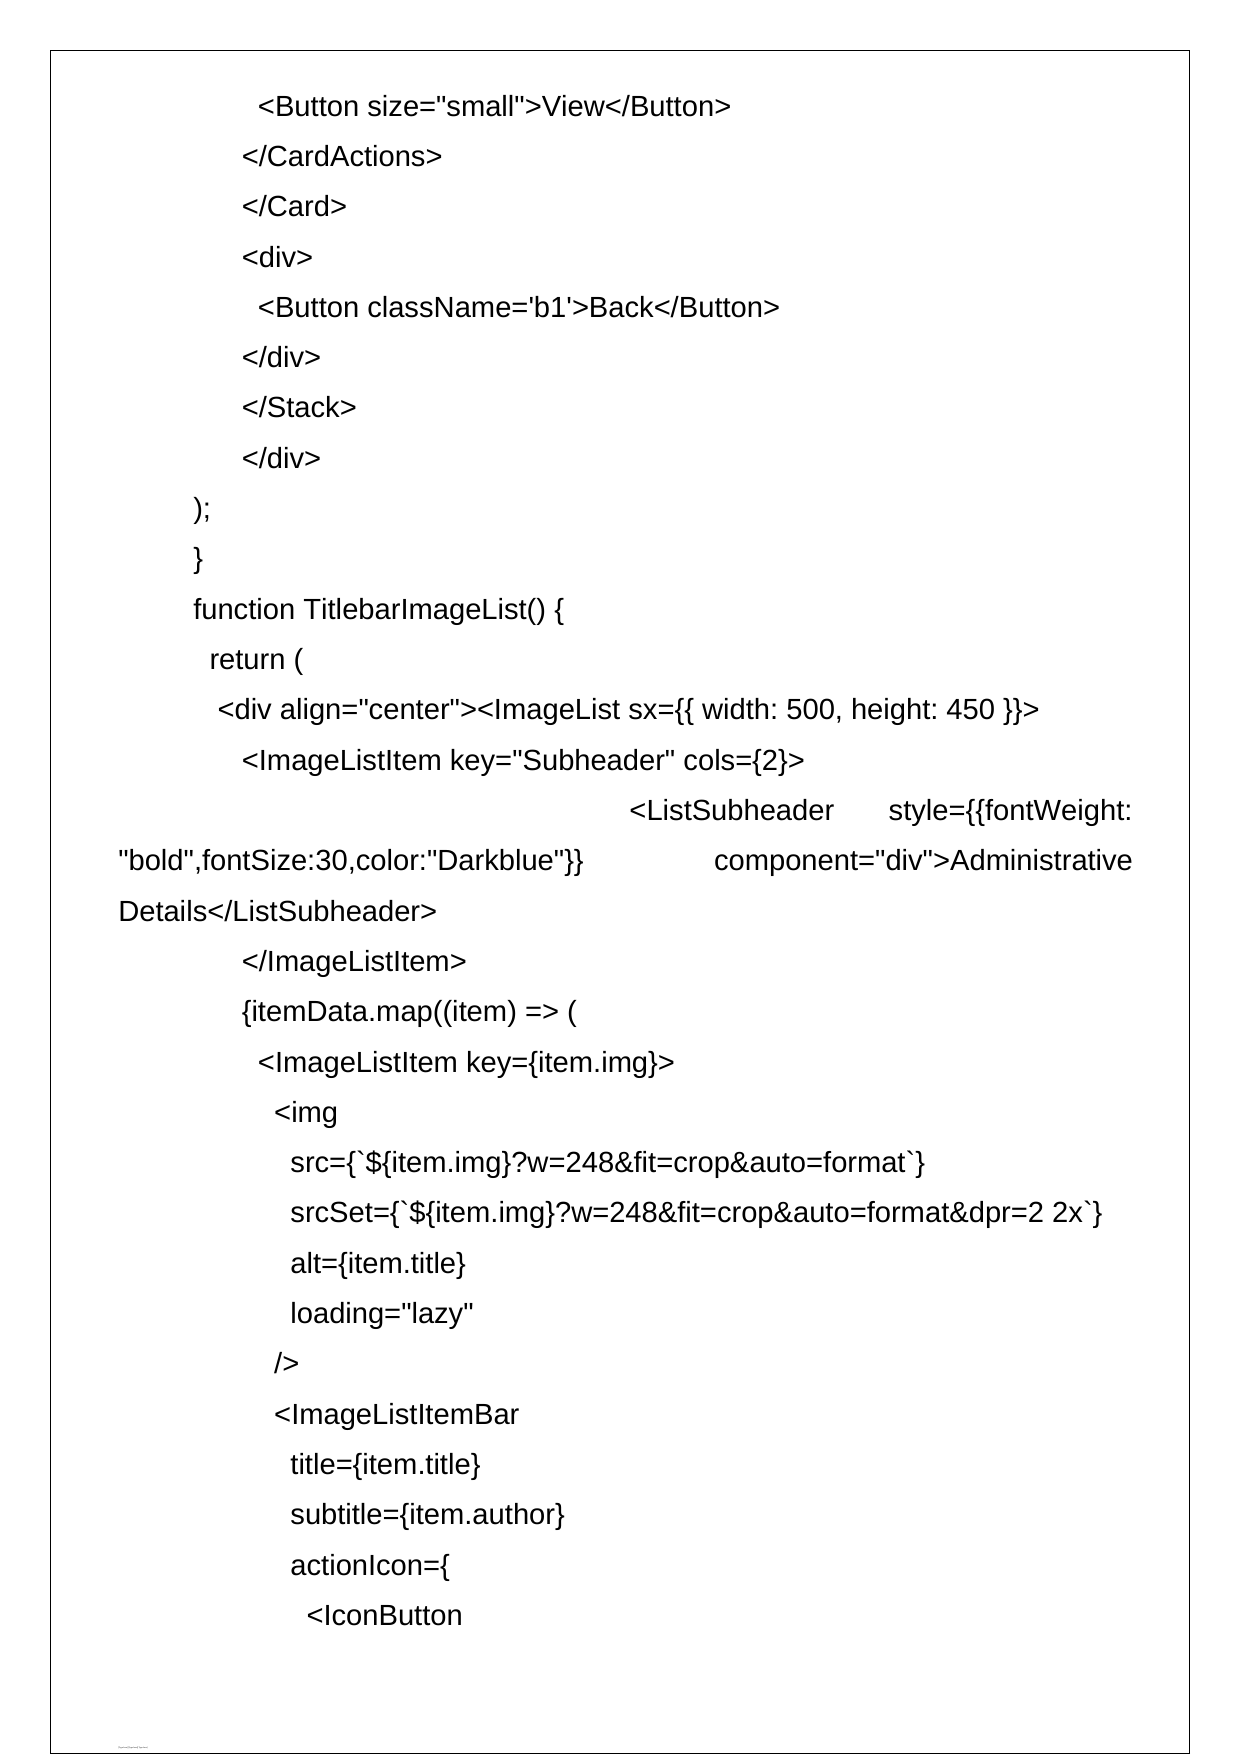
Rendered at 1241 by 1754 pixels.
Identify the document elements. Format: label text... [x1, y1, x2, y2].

text return ( [118, 642, 1134, 676]
text subtitle={item.author} [118, 1497, 1134, 1531]
text srcSet={`${item.img}?w=248&fit=crop&auto=format&dpr=2 2x`} [118, 1196, 1134, 1229]
text src={`${item.img}?w=248&fit=crop&auto=format`} [118, 1145, 1134, 1179]
text title={item.title} [118, 1447, 1134, 1481]
text <ImageListItemBar [118, 1397, 1134, 1430]
text alt={item.title} [118, 1246, 1134, 1279]
text /> [118, 1346, 1134, 1380]
text <IconButton [118, 1598, 1134, 1632]
text <img [118, 1095, 1134, 1128]
text <div align="center"><ImageList sx={{ width: 500, height: 450 }}> [118, 692, 1134, 726]
text function TitlebarImageList() { [118, 592, 1134, 625]
text } [118, 541, 1134, 575]
text <ImageListItem key="Subheader" cols={2}> [118, 743, 1134, 776]
text </Card> [118, 189, 1134, 223]
text </div> [118, 340, 1134, 374]
text actionIcon={ [118, 1548, 1134, 1581]
text <ImageListItem key={item.img}> [118, 1044, 1134, 1078]
text {itemData.map((item) => ( [118, 994, 1134, 1028]
text ); [118, 491, 1134, 525]
text <ListSubheader style={{fontWeight: "bold",fontSize:30,color:"Darkblue"}} component="div">Administrative Details</ListSubheader> [118, 793, 1134, 927]
text loading="lazy" [118, 1296, 1134, 1330]
text </CardActions> [118, 139, 1134, 172]
text </div> [118, 441, 1134, 474]
text <Button className='b1'>Back</Button> [118, 290, 1134, 323]
text </ImageListItem> [118, 944, 1134, 977]
text <Button size="small">View</Button> [118, 89, 1134, 122]
text <div> [118, 239, 1134, 273]
text </Stack> [118, 391, 1134, 424]
